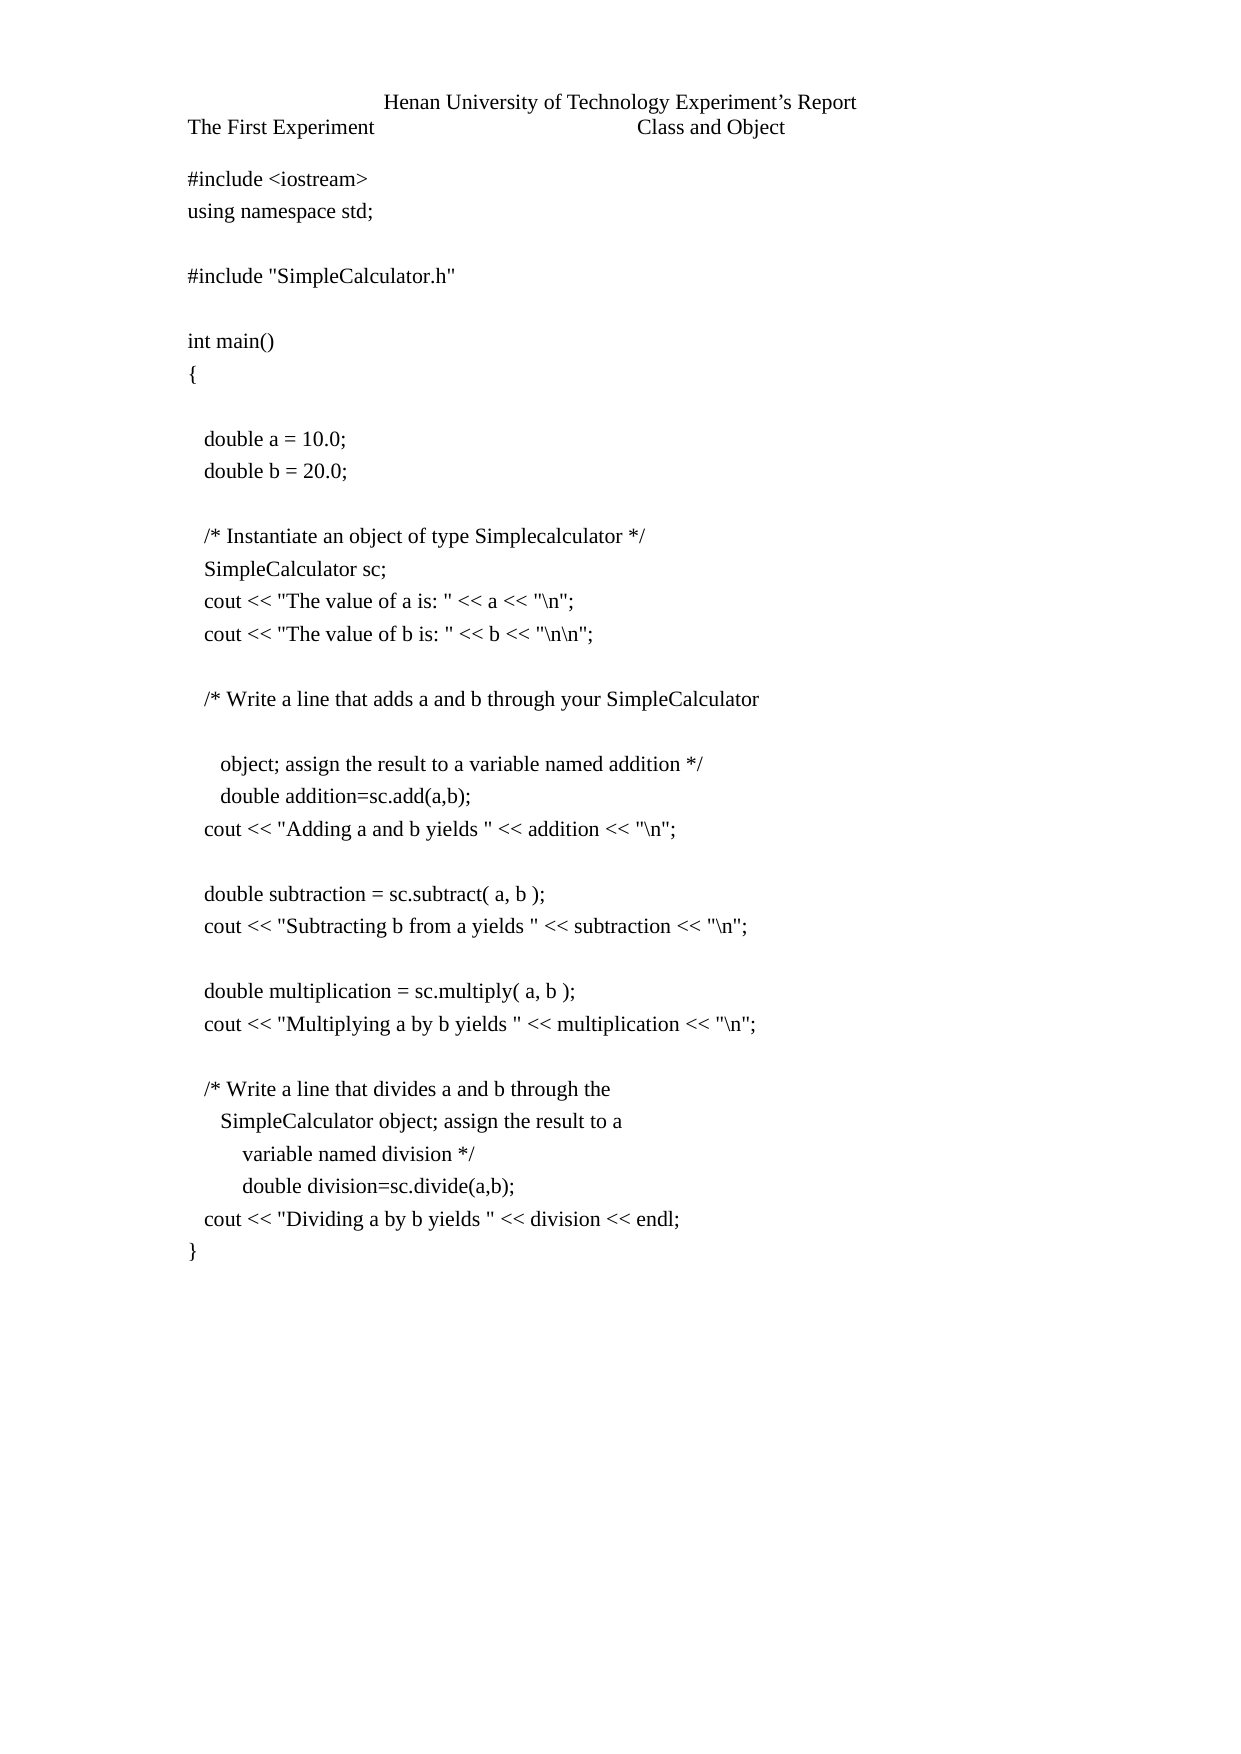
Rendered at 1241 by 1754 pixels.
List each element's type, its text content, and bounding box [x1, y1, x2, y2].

text /* Write a line that adds a and b through your SimpleCalculator [187, 682, 1053, 714]
text variable named division */ [187, 1137, 1053, 1169]
text double division=sc.divide(a,b); [187, 1169, 1053, 1202]
text using namespace std; [187, 194, 1053, 227]
text cout << "Adding a and b yields " << addition << "\n"; [187, 812, 1053, 844]
text SimpleCalculator object; assign the result to a [187, 1104, 1053, 1137]
text #include "SimpleCalculator.h" [187, 259, 1053, 292]
text cout << "Dividing a by b yields " << division << endl; [187, 1202, 1053, 1234]
text double addition=sc.add(a,b); [187, 779, 1053, 812]
text double subtraction = sc.subtract( a, b ); [187, 877, 1053, 909]
text /* Write a line that divides a and b through the [187, 1072, 1053, 1104]
text cout << "The value of b is: " << b << "\n\n"; [187, 617, 1053, 649]
text double a = 10.0; [187, 422, 1053, 454]
text double multiplication = sc.multiply( a, b ); [187, 974, 1053, 1007]
text cout << "Multiplying a by b yields " << multiplication << "\n"; [187, 1007, 1053, 1039]
text } [187, 1234, 1053, 1267]
text object; assign the result to a variable named addition */ [187, 747, 1053, 779]
text /* Instantiate an object of type Simplecalculator */ [187, 519, 1053, 552]
text SimpleCalculator sc; [187, 552, 1053, 584]
text double b = 20.0; [187, 454, 1053, 487]
text #include <iostream> [187, 162, 1053, 194]
text cout << "The value of a is: " << a << "\n"; [187, 584, 1053, 617]
text cout << "Subtracting b from a yields " << subtraction << "\n"; [187, 909, 1053, 942]
text int main() [187, 324, 1053, 357]
text { [187, 357, 1053, 389]
